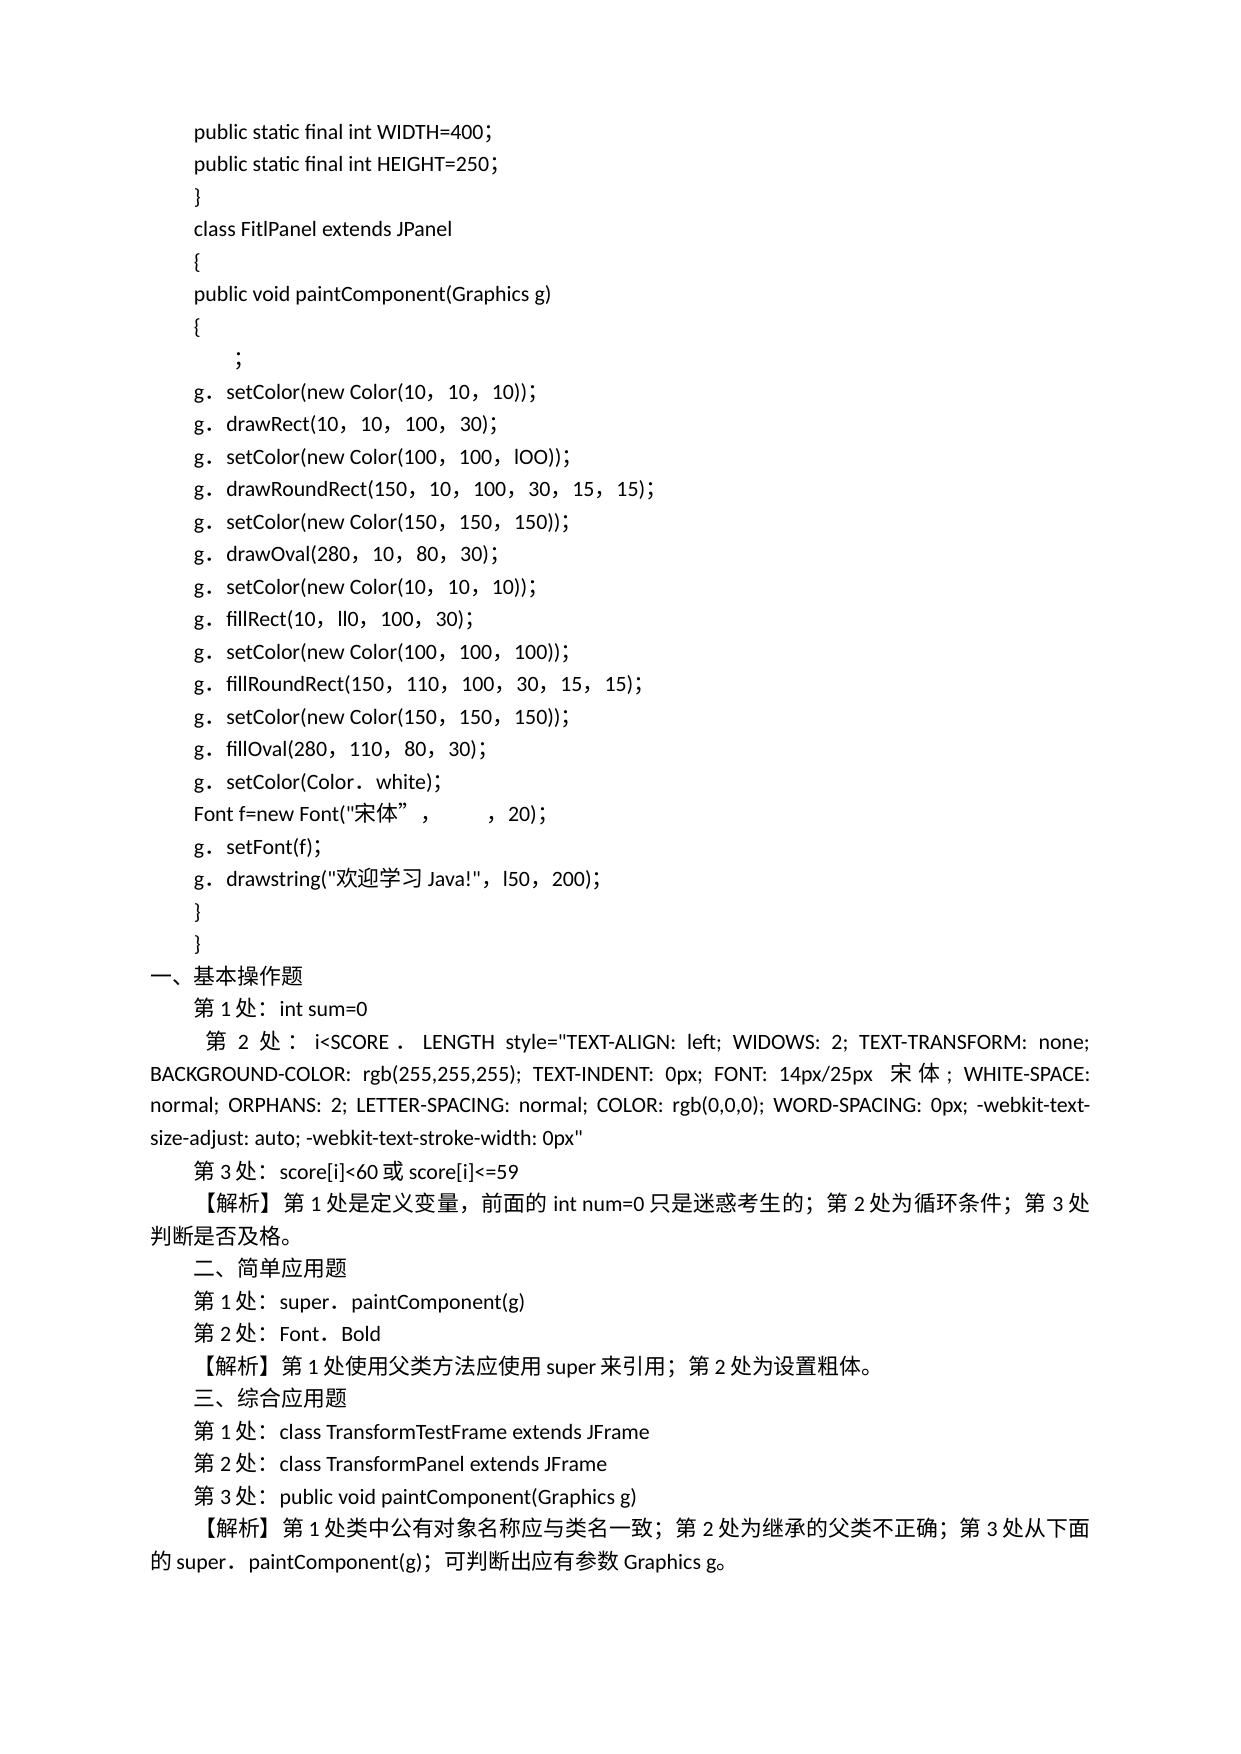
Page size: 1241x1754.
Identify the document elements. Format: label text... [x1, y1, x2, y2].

text 一、基本操作题 第1处：int sum=0 第2处：i<SCORE．LENGTH style="TEXT-ALIGN: left; WIDOWS: 2; TEXT-TRANSFORM: none; BACKGROUND-COLOR: rgb(255,255,255); TEXT-INDENT: 0px; FONT: 14px/25px 宋体; WHITE-SPACE: normal; ORPHANS: 2; LETTER-SPACING: normal; COLOR: rgb(0,0,0); WORD-SPACING: 0px; -webkit-text-size-adjust: auto; -webkit-text-stroke-width: 0px" 第3处：score[i]<60或score[i]<=59 【解析】第1处是定义变量，前面的int num=0只是迷惑考生的；第2处为循环条件；第3处判断是否及格。 二、简单应用题 第1处：super．paintComponent(g) 第2处：Font．Bold 【解析】第1处使用父类方法应使用super来引用；第2处为设置粗体。 三、综合应用题 第1处：class TransformTestFrame extends JFrame 第2处：class TransformPanel extends JFrame 第3处：public void paintComponent(Graphics g) 【解析】第1处类中公有对象名称应与类名一致；第2处为继承的父类不正确；第3处从下面的super．paintComponent(g)；可判断出应有参数Graphics g。 [150, 958, 1090, 1060]
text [150, 113, 1090, 958]
text 一、基本操作题 第1处：int sum=0 第2处：i<SCORE．LENGTH style="TEXT-ALIGN: left; WIDOWS: 2; TEXT-TRANSFORM: none; BACKGROUND-COLOR: rgb(255,255,255); TEXT-INDENT: 0px; FONT: 14px/25px 宋体; WHITE-SPACE: normal; ORPHANS: 2; LETTER-SPACING: normal; COLOR: rgb(0,0,0); WORD-SPACING: 0px; -webkit-text-size-adjust: auto; -webkit-text-stroke-width: 0px" 第3处：score[i]<60或score[i]<=59 【解析】第1处是定义变量，前面的int num=0只是迷惑考生的；第2处为循环条件；第3处判断是否及格。 二、简单应用题 第1处：super．paintComponent(g) 第2处：Font．Bold 【解析】第1处使用父类方法应使用super来引用；第2处为设置粗体。 三、综合应用题 第1处：class TransformTestFrame extends JFrame 第2处：class TransformPanel extends JFrame 第3处：public void paintComponent(Graphics g) 【解析】第1处类中公有对象名称应与类名一致；第2处为继承的父类不正确；第3处从下面的super．paintComponent(g)；可判断出应有参数Graphics g。 [150, 1118, 1090, 1576]
